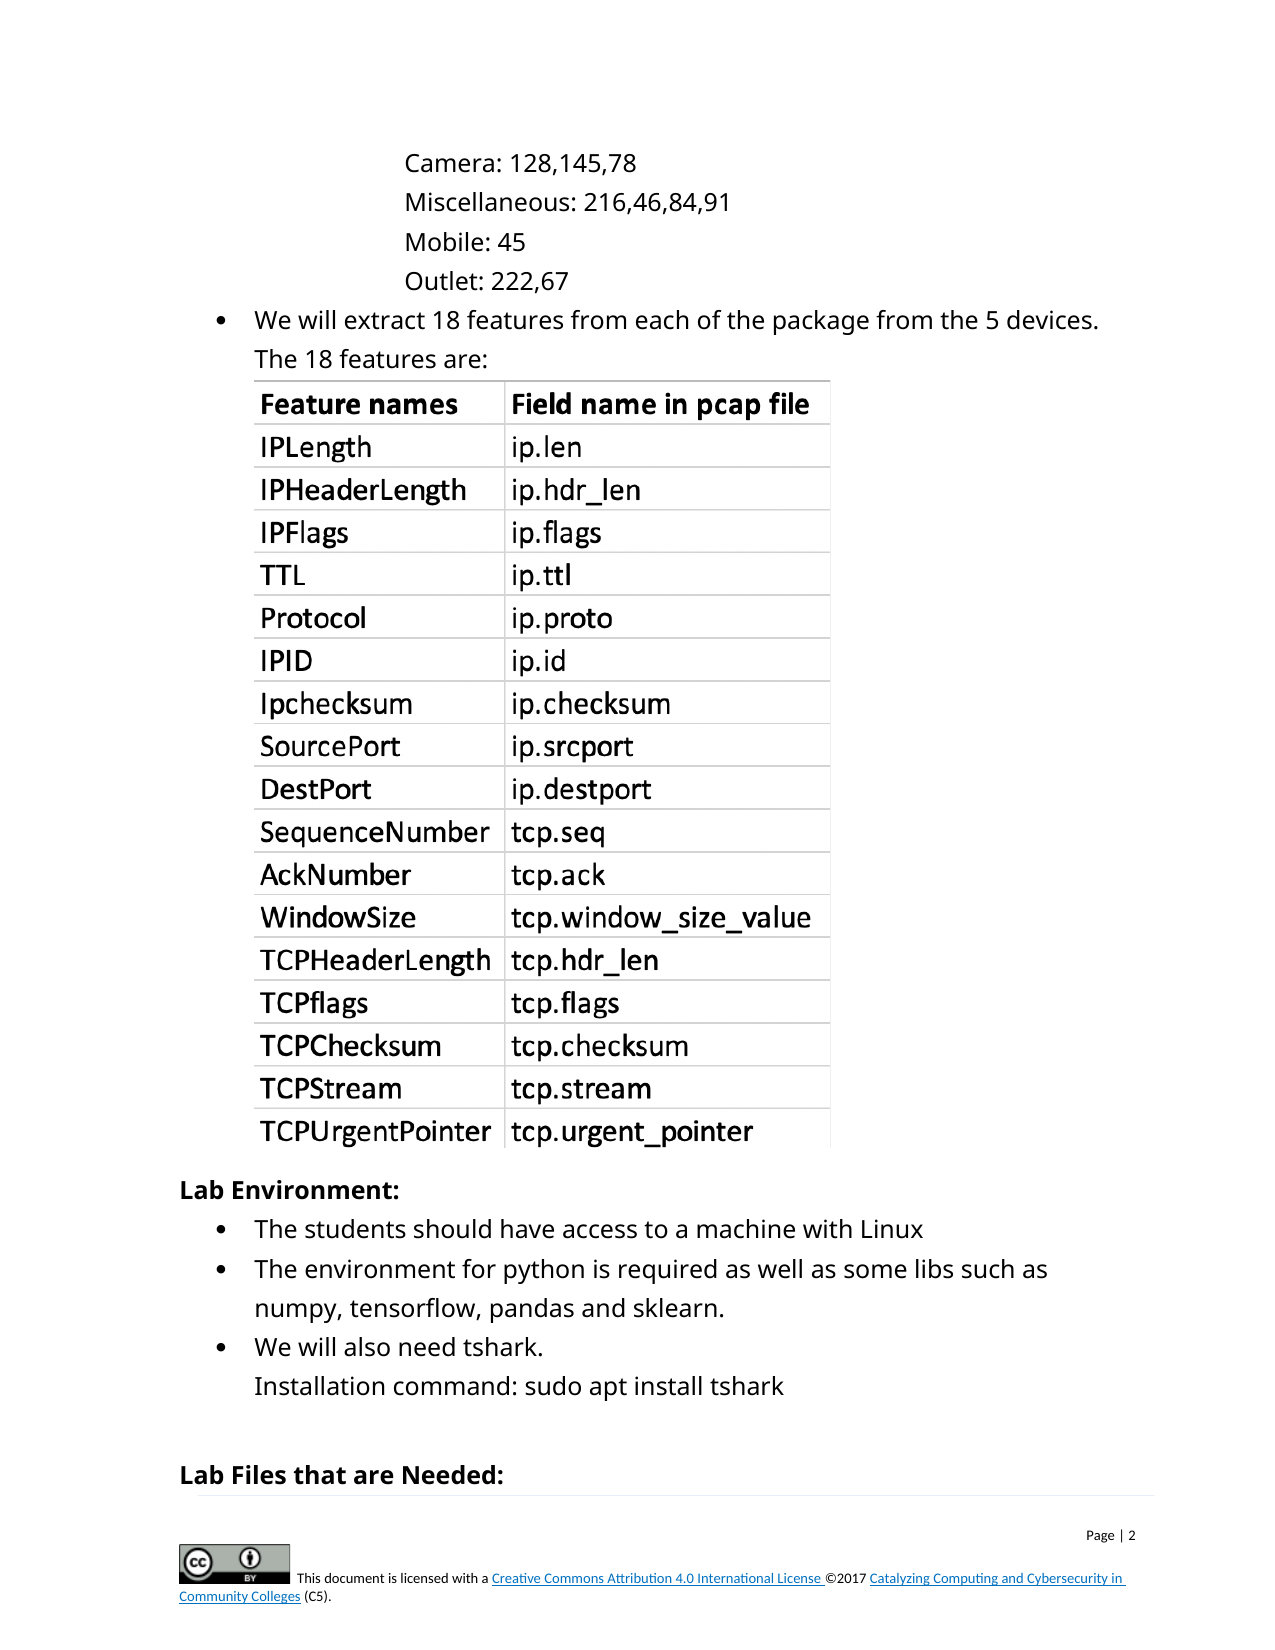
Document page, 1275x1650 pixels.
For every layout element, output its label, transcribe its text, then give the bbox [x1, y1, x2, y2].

list We will also need tshark. [217, 1330, 1135, 1364]
list Mobile: 45 [404, 224, 1135, 258]
list The environment for python is required as well as some libs such as numpy, tensorflow, pandas and sklearn. [217, 1251, 1135, 1324]
text Lab Environment: [179, 1173, 1135, 1207]
picture [254, 380, 831, 1148]
list We will extract 18 features from each of the package from the 5 devices. The 18 features are: [217, 302, 1135, 376]
list Camera: 128,145,78 [404, 146, 1135, 180]
picture [179, 1544, 291, 1584]
list Lab Files that are Needed: [179, 1458, 1135, 1492]
list Outlet: 222,67 [404, 263, 1135, 297]
list The students should have access to a machine with Linux [217, 1212, 1135, 1246]
list Installation command: sudo apt install tshark [254, 1369, 1135, 1403]
list Miscellaneous: 216,46,84,91 [404, 185, 1135, 219]
